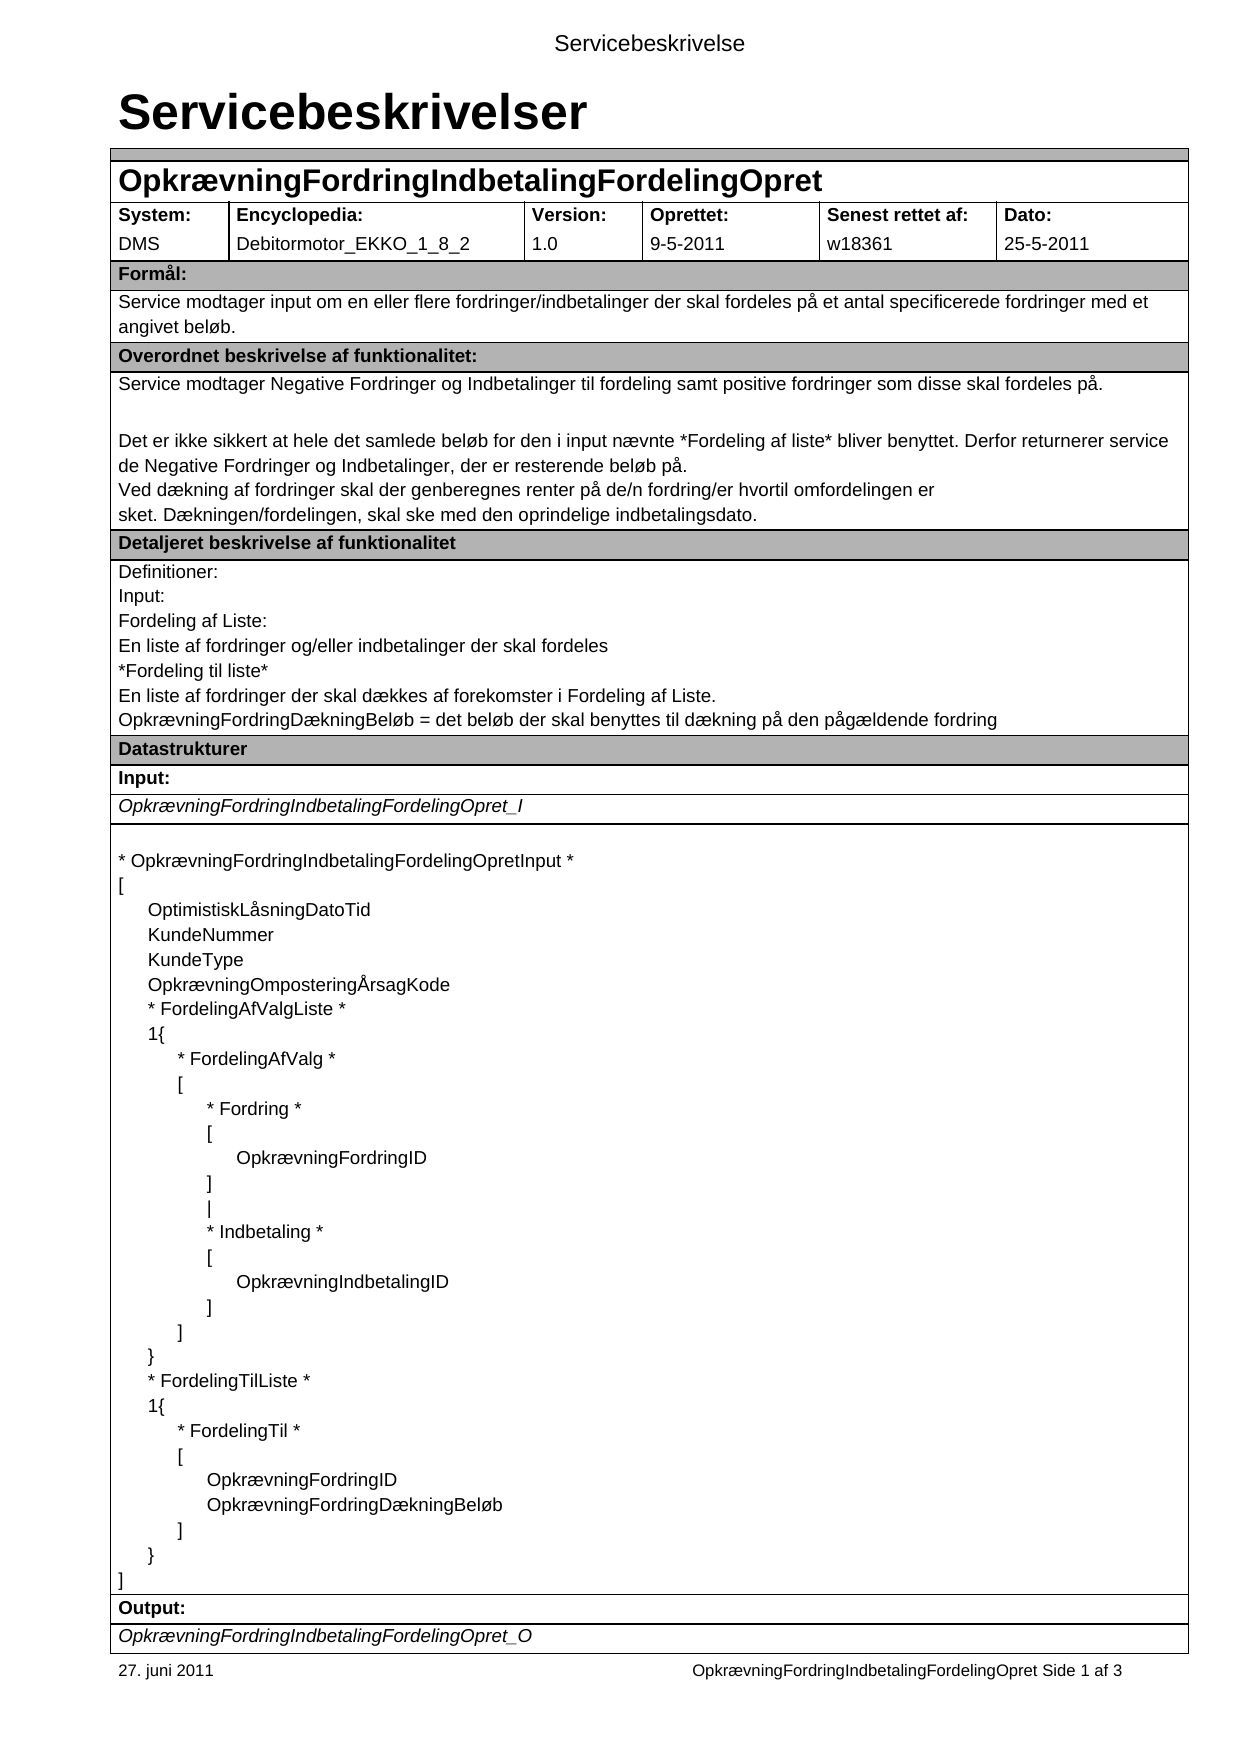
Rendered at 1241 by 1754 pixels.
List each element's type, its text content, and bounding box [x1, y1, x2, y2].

table_cell Debitormotor_EKKO_1_8_2 [230, 231, 524, 260]
table_cell Detaljeret beskrivelse af funktionalitet [111, 531, 1188, 559]
table_cell 9-5-2011 [643, 231, 819, 260]
table_cell Output: [111, 1595, 1188, 1623]
table_cell Datastrukturer [111, 736, 1188, 764]
table_cell 1.0 [525, 231, 642, 260]
table_cell Overordnet beskrivelse af funktionalitet: [111, 343, 1188, 371]
text Servicebeskrivelser [118, 82, 1181, 140]
table_cell DMS [111, 231, 228, 260]
table_cell Service modtager Negative Fordringer og Indbetalinger til fordeling samt positive fordringer som disse skal fordeles på. Det er ikke sikkert at hele det samlede beløb for den i input nævnte *Fordeling af liste* bliver benyttet. Derfor returnerer service de Negative Fordringer og Indbetalinger, der er resterende beløb på. Ved dækning af fordringer skal der genberegnes renter på de/n fordring/er hvortil omfordelingen er sket. Dækningen/fordelingen, skal ske med den oprindelige indbetalingsdato. [111, 373, 1188, 529]
table_cell Formål: [111, 262, 1188, 290]
table_cell 25-5-2011 [997, 231, 1188, 260]
table_cell Encyclopedia: [230, 203, 524, 231]
table_cell Oprettet: [643, 203, 819, 231]
table_cell System: [111, 203, 228, 231]
table_header [111, 149, 1188, 160]
table_cell OpkrævningFordringIndbetalingFordelingOpret_O [111, 1625, 1188, 1653]
table_cell Senest rettet af: [820, 203, 996, 231]
table_cell OpkrævningFordringIndbetalingFordelingOpret_I [111, 795, 1188, 823]
table_cell w18361 [820, 231, 996, 260]
table_cell OpkrævningFordringIndbetalingFordelingOpret [111, 162, 1188, 201]
table_cell * OpkrævningFordringIndbetalingFordelingOpretInput * [ OptimistiskLåsningDatoTid KundeNummer KundeType OpkrævningOmposteringÅrsagKode * FordelingAfValgListe * 1{ * FordelingAfValg * [ * Fordring * [ OpkrævningFordringID ] | * Indbetaling * [ OpkrævningIndbetalingID ] ] } * FordelingTilListe * 1{ * FordelingTil * [ OpkrævningFordringID OpkrævningFordringDækningBeløb ] } ] [111, 825, 1188, 1594]
table_cell Service modtager input om en eller flere fordringer/indbetalinger der skal fordeles på et antal specificerede fordringer med et angivet beløb. [111, 291, 1188, 342]
table_cell Dato: [997, 203, 1188, 231]
table_cell Version: [525, 203, 642, 231]
table_cell Definitioner: Input: Fordeling af Liste: En liste af fordringer og/eller indbetalinger der skal fordeles *Fordeling til liste* En liste af fordringer der skal dækkes af forekomster i Fordeling af Liste. OpkrævningFordringDækningBeløb = det beløb der skal benyttes til dækning på den pågældende fordring [111, 561, 1188, 734]
table_cell Input: [111, 766, 1188, 793]
